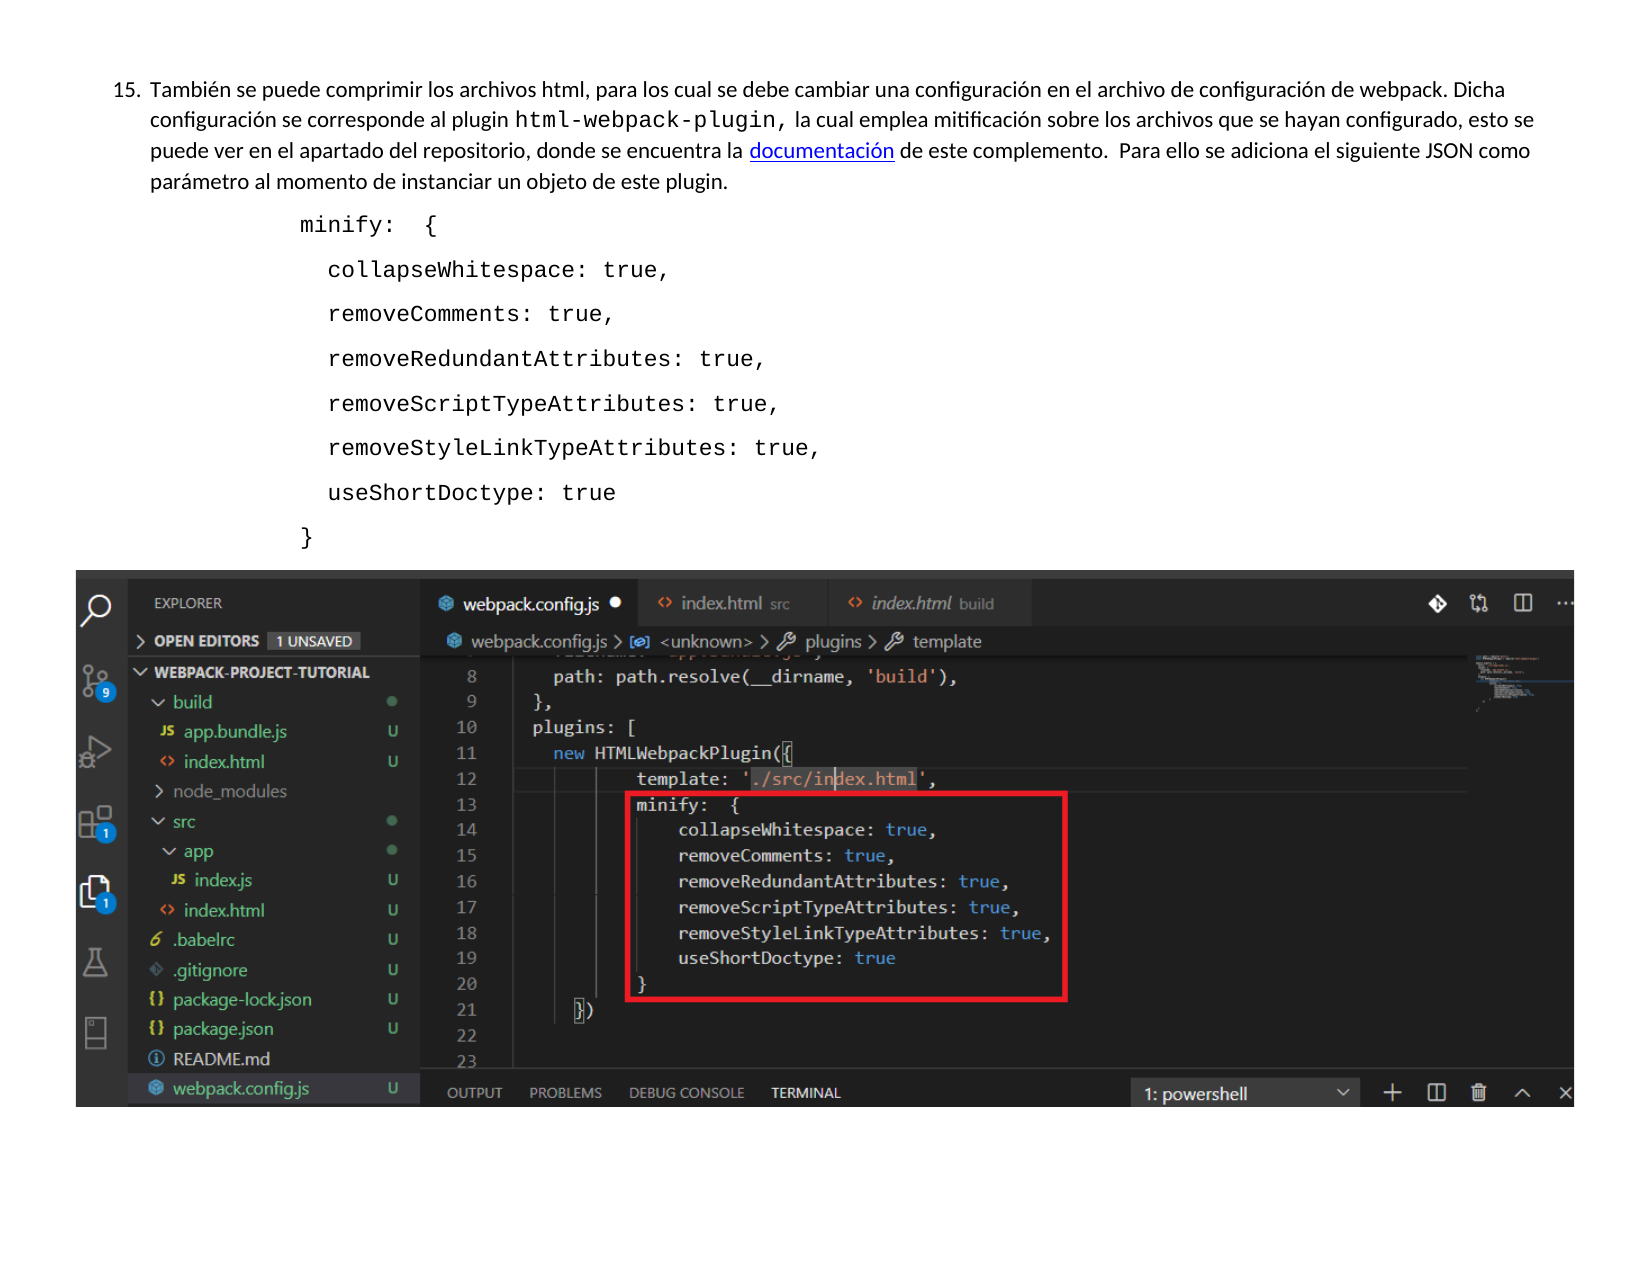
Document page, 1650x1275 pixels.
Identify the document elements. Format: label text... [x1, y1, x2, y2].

text minify: { [300, 214, 1575, 239]
text useShortDoctype: true [300, 481, 1575, 507]
text collapseWhitespace: true, [300, 258, 1575, 284]
text removeComments: true, [300, 303, 1575, 329]
text removeStyleLinkTypeAttributes: true, [300, 437, 1575, 462]
text } [300, 526, 1575, 552]
picture [75, 570, 1575, 1107]
list También se puede comprimir los archivos html, para los cual se debe cambiar una configuración en el archivo de configuración de webpack. Dicha configuración se corresponde al plugin html-webpack-plugin, la cual emplea mitificación sobre los archivos que se hayan configurado, esto se puede ver en el apartado del repositorio, donde se encuentra la documentación de este complemento. Para ello se adiciona el siguiente JSON como parámetro al momento de instanciar un objeto de este plugin. [112, 75, 1575, 195]
text removeScriptTypeAttributes: true, [300, 392, 1575, 418]
text removeRedundantAttributes: true, [300, 347, 1575, 373]
